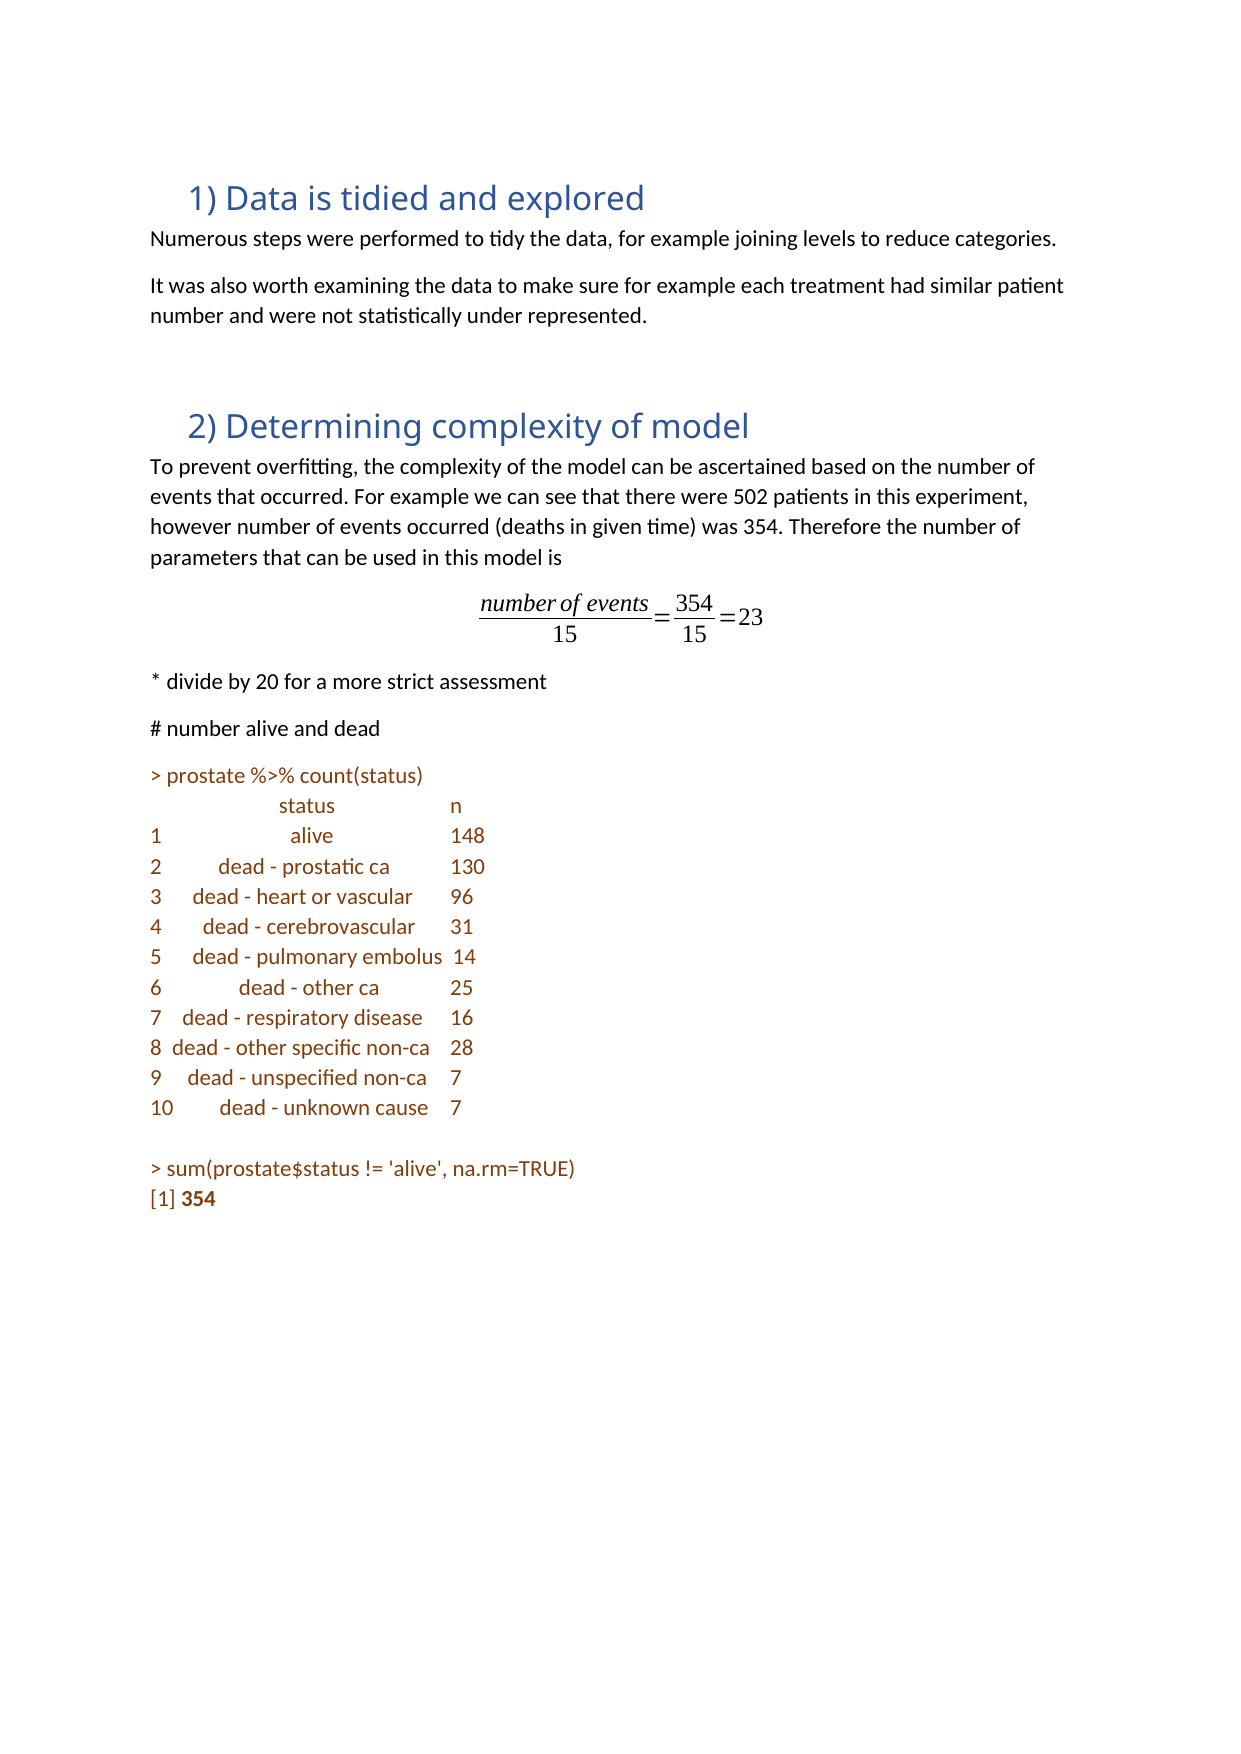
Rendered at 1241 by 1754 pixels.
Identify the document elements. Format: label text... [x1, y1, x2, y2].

text [1] 354 [150, 1184, 1090, 1212]
text 4 dead - cerebrovascular 31 [150, 912, 1090, 940]
text Numerous steps were performed to tidy the data, for example joining levels to reduce categories. [150, 224, 1090, 252]
text # number alive and dead [150, 714, 1090, 742]
text > prostate %>% count(status) [150, 761, 1090, 789]
text 10 dead - unknown cause 7 [150, 1093, 1090, 1121]
text 9 dead - unspecified non-ca 7 [150, 1063, 1090, 1091]
text To prevent overfitting, the complexity of the model can be ascertained based on the number of events that occurred. For example we can see that there were 502 patients in this experiment, however number of events occurred (deaths in given time) was 354. Therefore the number of parameters that can be used in this model is [150, 452, 1090, 571]
subtitle Determining complexity of model [187, 403, 1090, 448]
subtitle Data is tidied and explored [187, 175, 1090, 220]
text 5 dead - pulmonary embolus 14 [150, 942, 1090, 970]
text 7 dead - respiratory disease 16 [150, 1003, 1090, 1031]
text 8 dead - other specific non-ca 28 [150, 1033, 1090, 1061]
text status n [150, 791, 1090, 819]
text 1 alive 148 [150, 822, 1090, 849]
text 2 dead - prostatic ca 130 [150, 852, 1090, 880]
text * divide by 20 for a more strict assessment [150, 667, 1090, 695]
text 6 dead - other ca 25 [150, 973, 1090, 1001]
text 3 dead - heart or vascular 96 [150, 882, 1090, 910]
text > sum(prostate$status != 'alive', na.rm=TRUE) [150, 1154, 1090, 1182]
text It was also worth examining the data to make sure for example each treatment had similar patient number and were not statistically under represented. [150, 271, 1090, 329]
